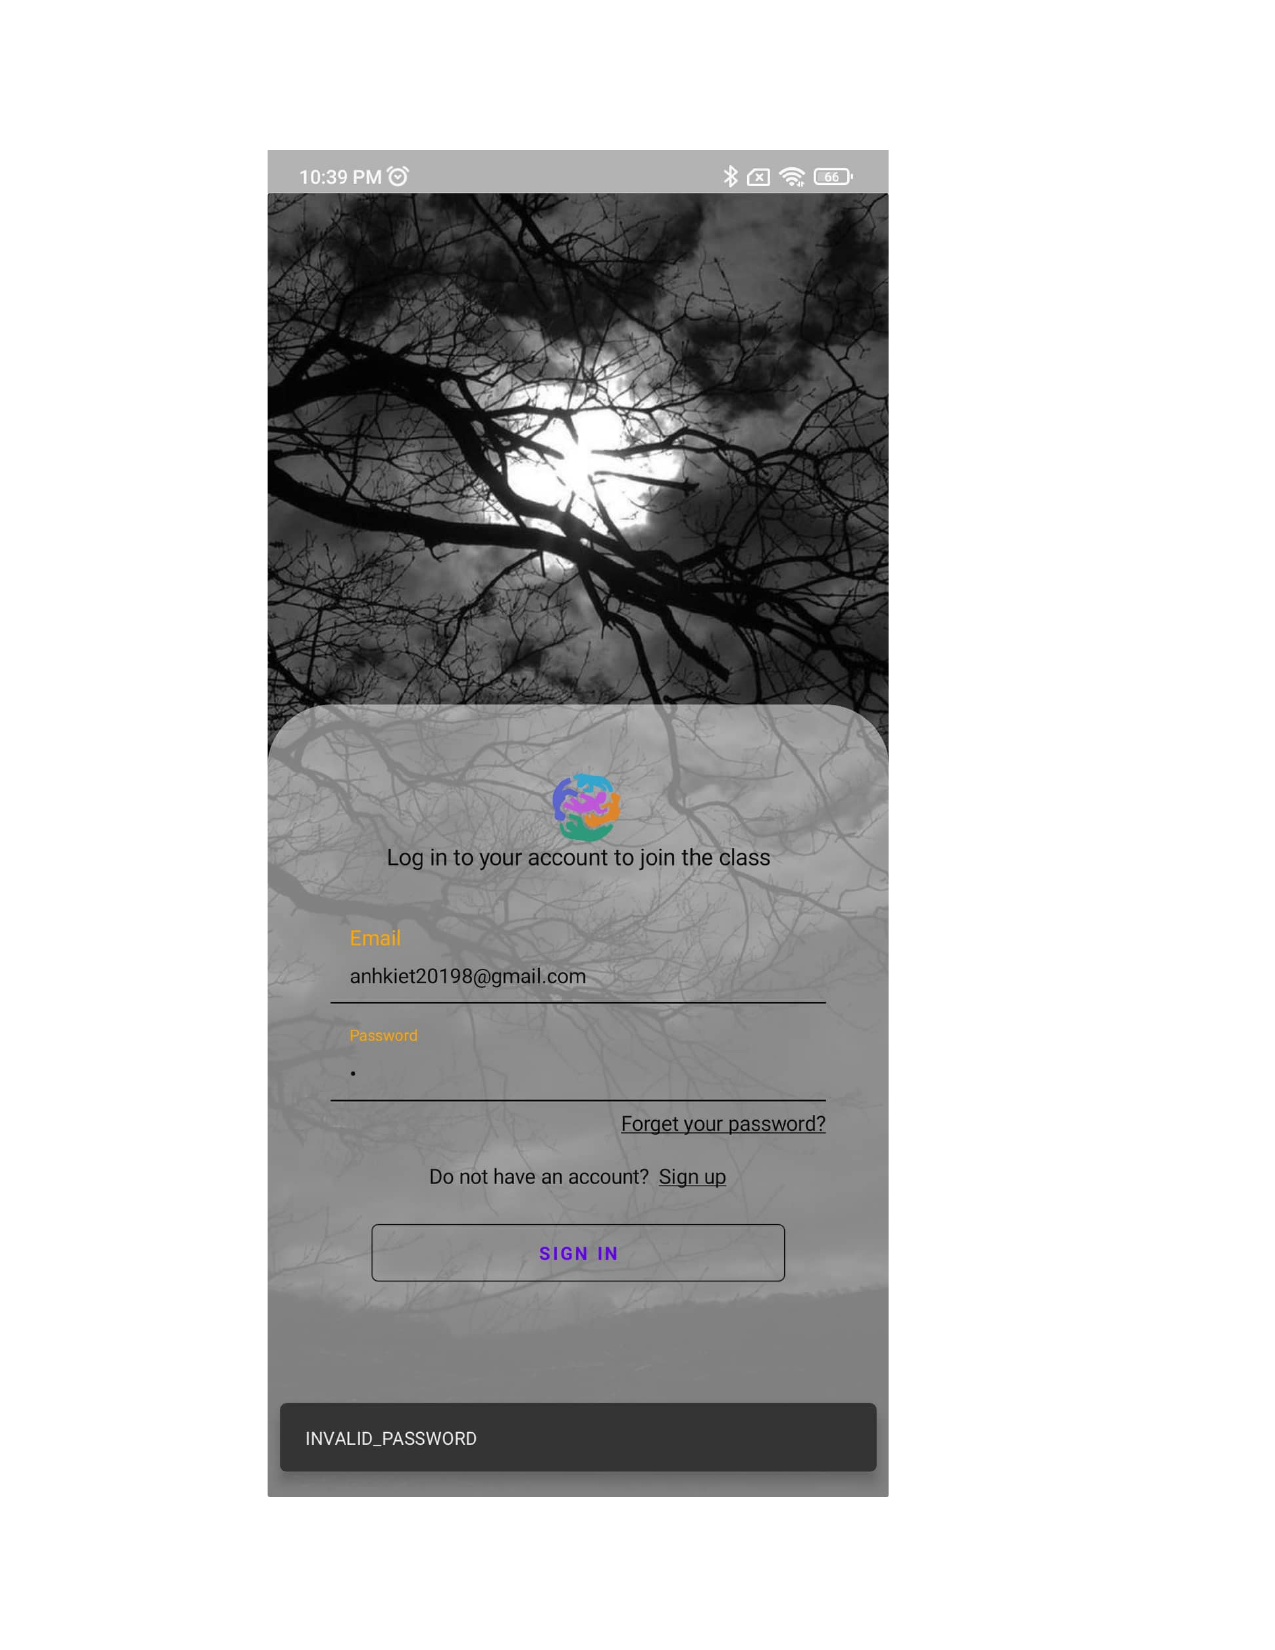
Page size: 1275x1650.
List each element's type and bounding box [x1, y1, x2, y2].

picture [267, 150, 889, 1497]
